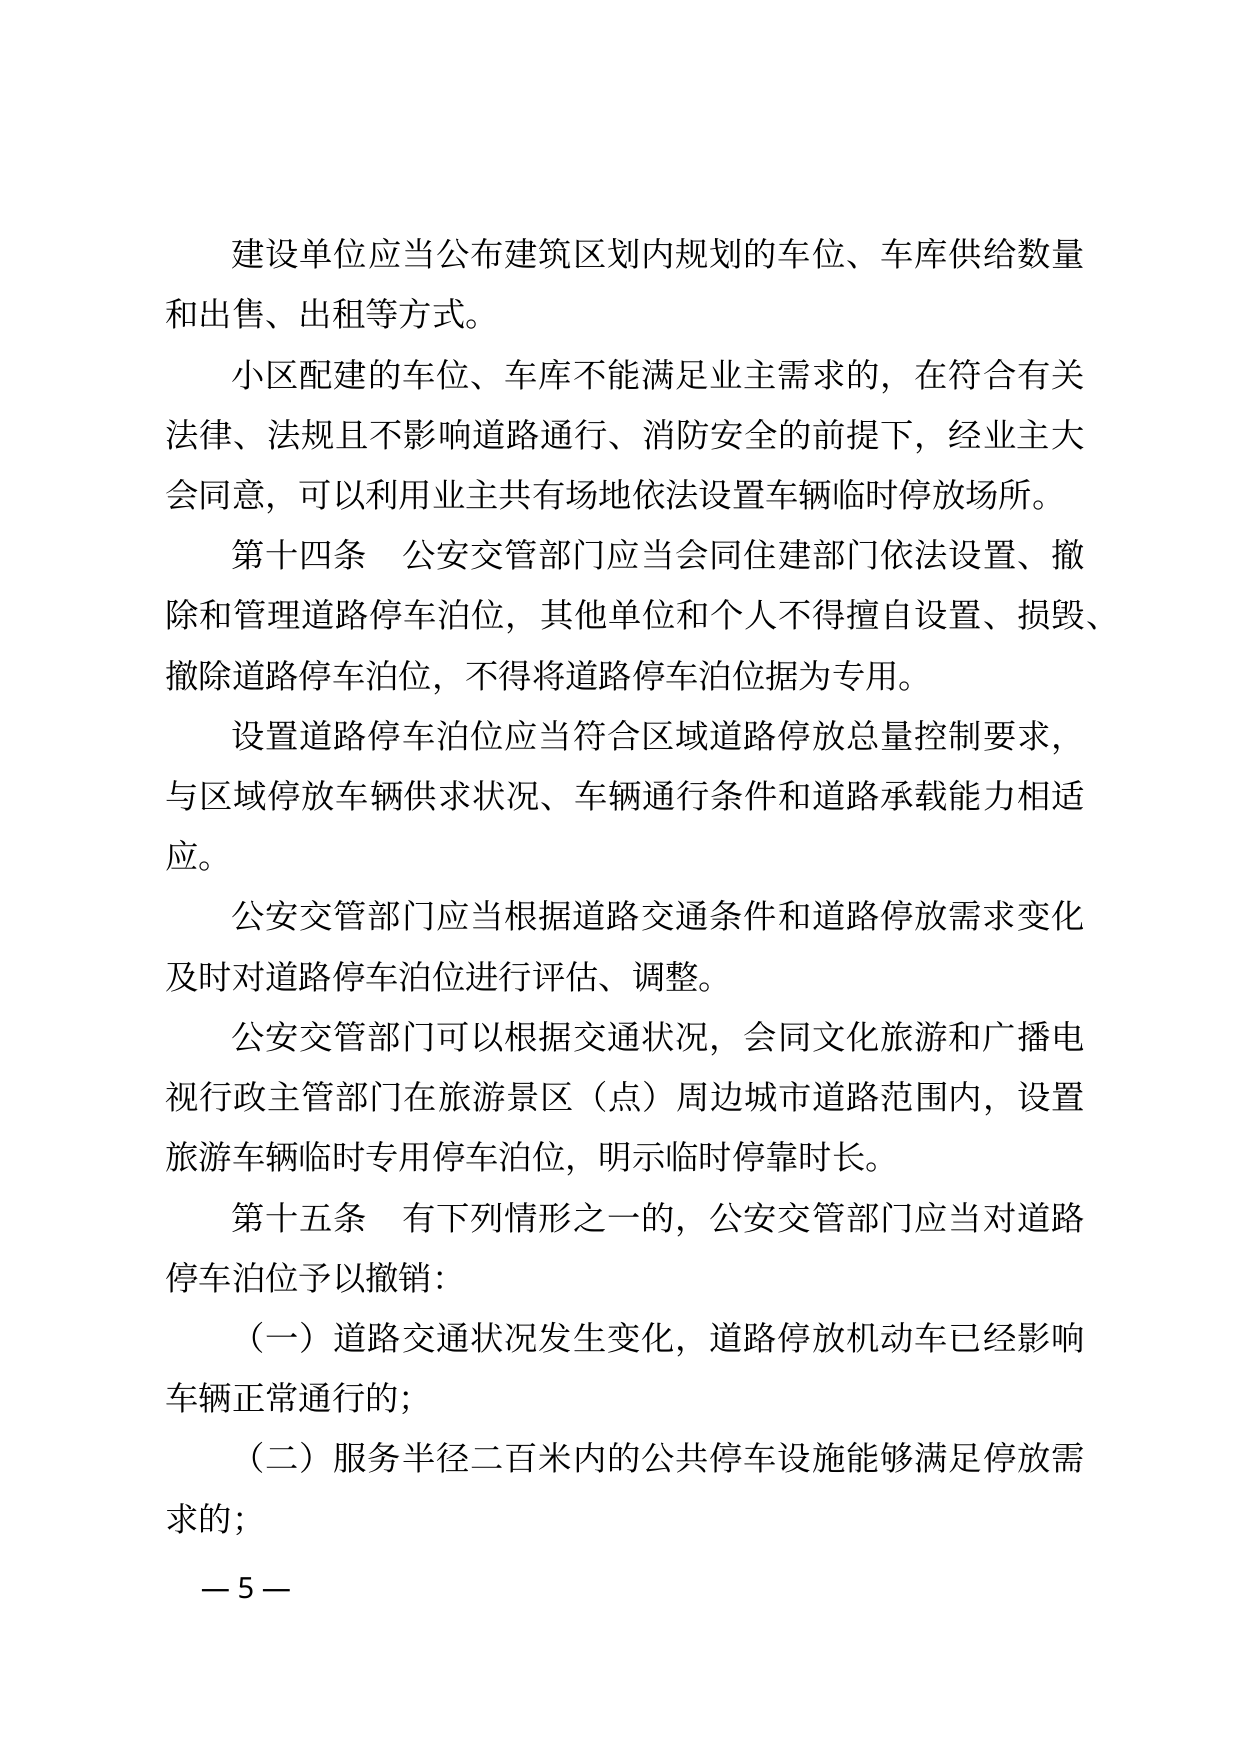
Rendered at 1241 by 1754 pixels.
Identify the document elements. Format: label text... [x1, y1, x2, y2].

text （一）道路交通状况发生变化，道路停放机动车已经影响车辆正常通行的； [165, 1302, 1087, 1423]
text 公安交管部门可以根据交通状况，会同文化旅游和广播电视行政主管部门在旅游景区（点）周边城市道路范围内，设置旅游车辆临时专用停车泊位，明示临时停靠时长。 [165, 1001, 1087, 1182]
text 设置道路停车泊位应当符合区域道路停放总量控制要求，与区域停放车辆供求状况、车辆通行条件和道路承载能力相适应。 [165, 700, 1087, 881]
text 公安交管部门应当根据道路交通条件和道路停放需求变化，及时对道路停车泊位进行评估、调整。 [165, 881, 1087, 1001]
text 小区配建的车位、车库不能满足业主需求的，在符合有关法律、法规且不影响道路通行、消防安全的前提下，经业主大会同意，可以利用业主共有场地依法设置车辆临时停放场所。 [165, 339, 1087, 519]
text （二）服务半径二百米内的公共停车设施能够满足停放需求的； [165, 1423, 1087, 1543]
text 第十五条 有下列情形之一的，公安交管部门应当对道路停车泊位予以撤销： [165, 1182, 1087, 1302]
text 建设单位应当公布建筑区划内规划的车位、车库供给数量和出售、出租等方式。 [165, 218, 1087, 339]
text 第十四条 公安交管部门应当会同住建部门依法设置、撤除和管理道路停车泊位，其他单位和个人不得擅自设置、损毁、撤除道路停车泊位，不得将道路停车泊位据为专用。 [165, 519, 1087, 700]
